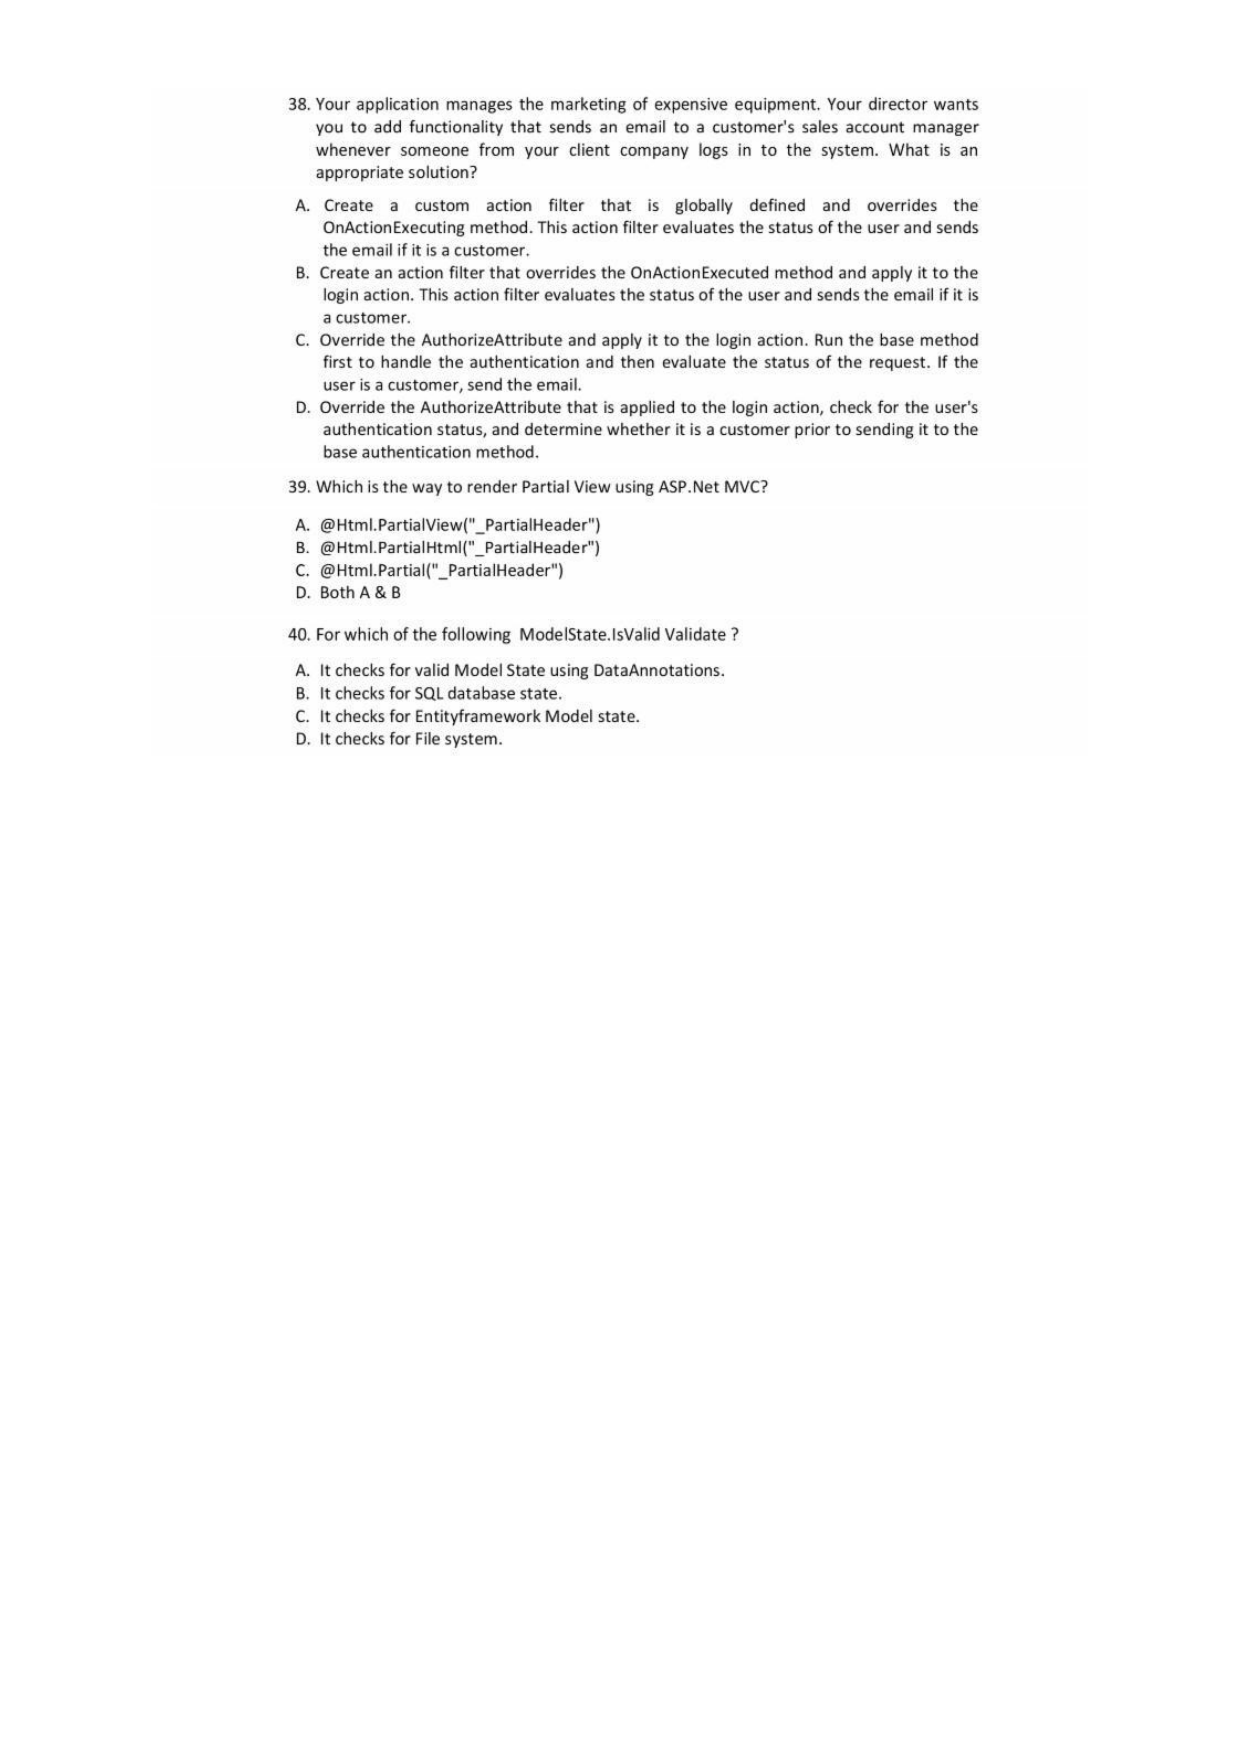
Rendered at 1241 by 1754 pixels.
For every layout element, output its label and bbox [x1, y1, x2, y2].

picture [150, 619, 1090, 656]
picture [150, 88, 1090, 187]
picture [150, 657, 1090, 758]
picture [150, 509, 1090, 617]
picture [150, 189, 1090, 466]
picture [150, 468, 1090, 507]
